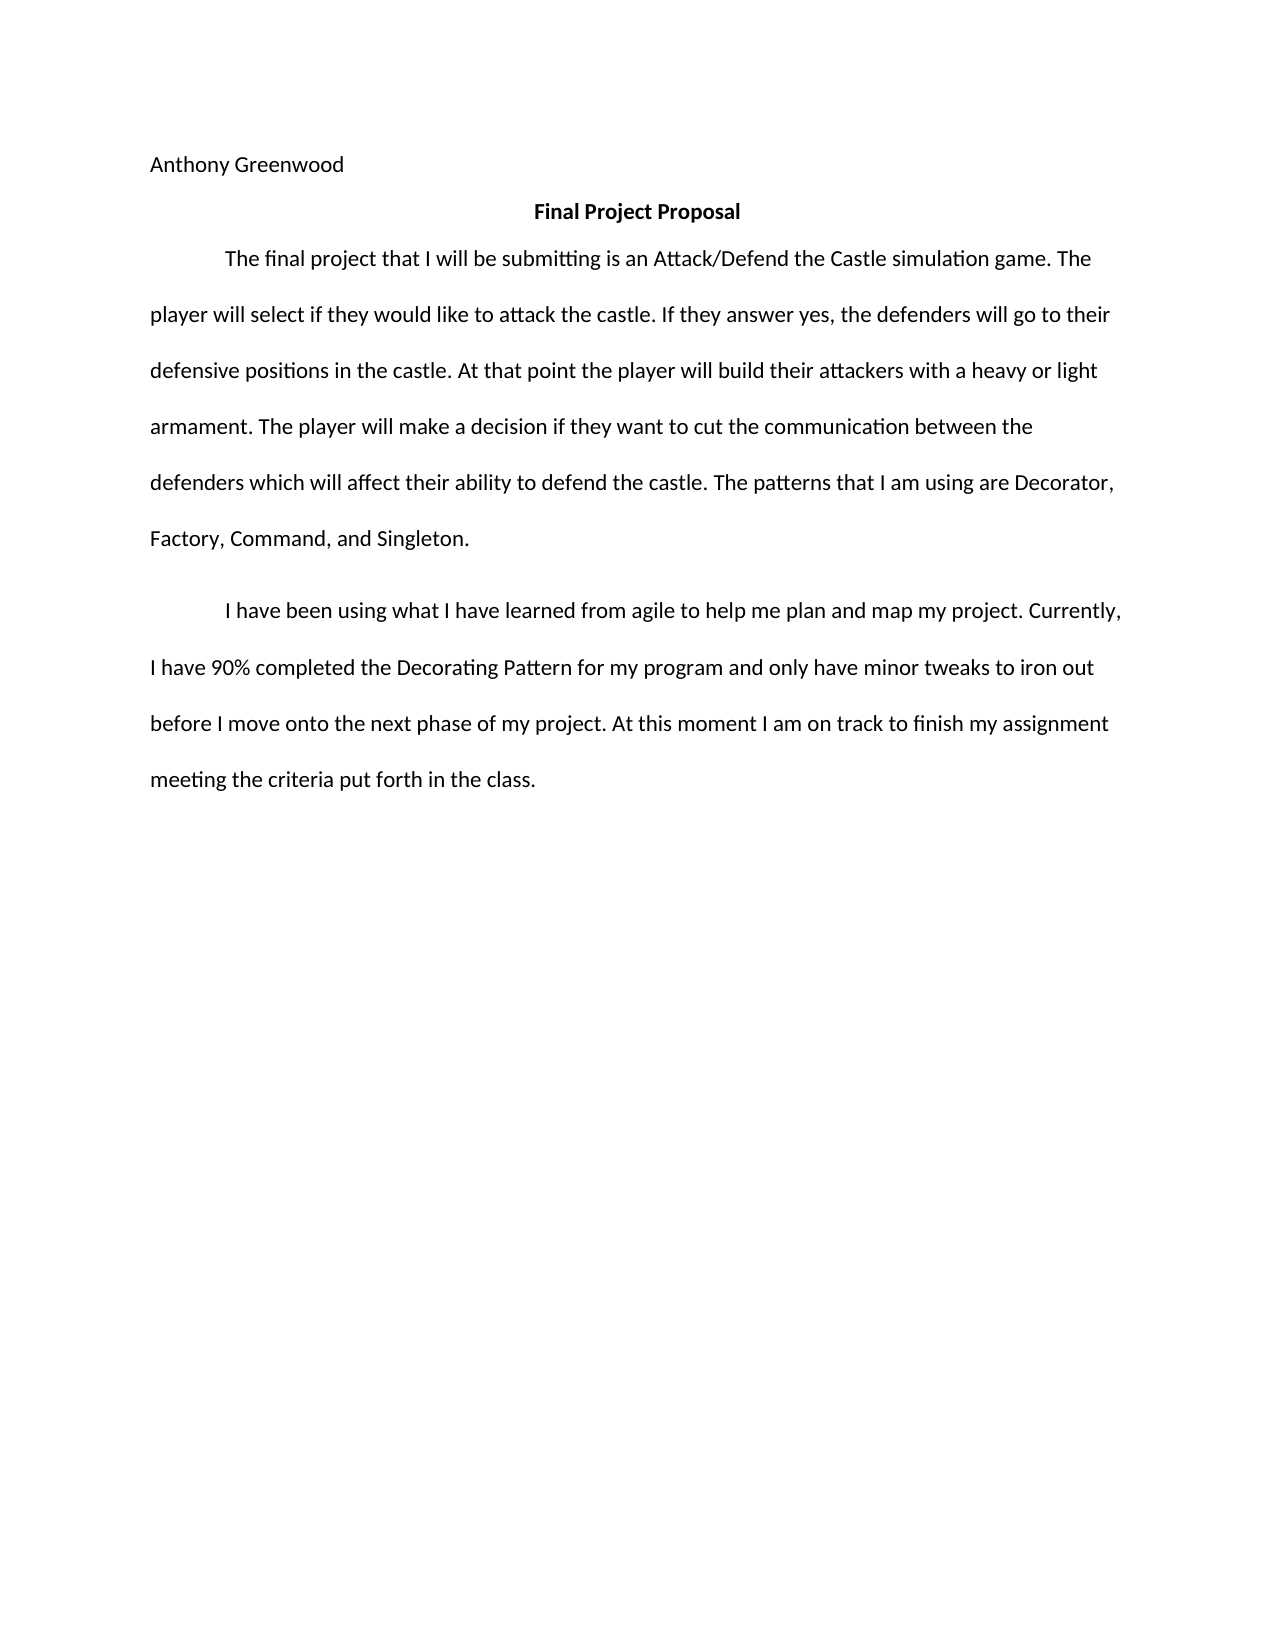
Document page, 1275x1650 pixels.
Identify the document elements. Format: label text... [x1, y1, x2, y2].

text Final Project Proposal [150, 197, 1125, 225]
text The final project that I will be submitting is an Attack/Defend the Castle simulation game. The player will select if they would like to attack the castle. If they answer yes, the defenders will go to their defensive positions in the castle. At that point the player will build their attackers with a heavy or light armament. The player will make a decision if they want to cut the communication between the defenders which will affect their ability to defend the castle. The patterns that I am using are Decorator, Factory, Command, and Singleton. [150, 244, 1125, 552]
text I have been using what I have learned from agile to help me plan and map my project. Currently, I have 90% completed the Decorating Pattern for my program and only have minor tweaks to iron out before I move onto the next phase of my project. At this moment I am on track to finish my assignment meeting the criteria put forth in the class. [150, 597, 1125, 793]
text Anthony Greenwood [150, 150, 1125, 178]
